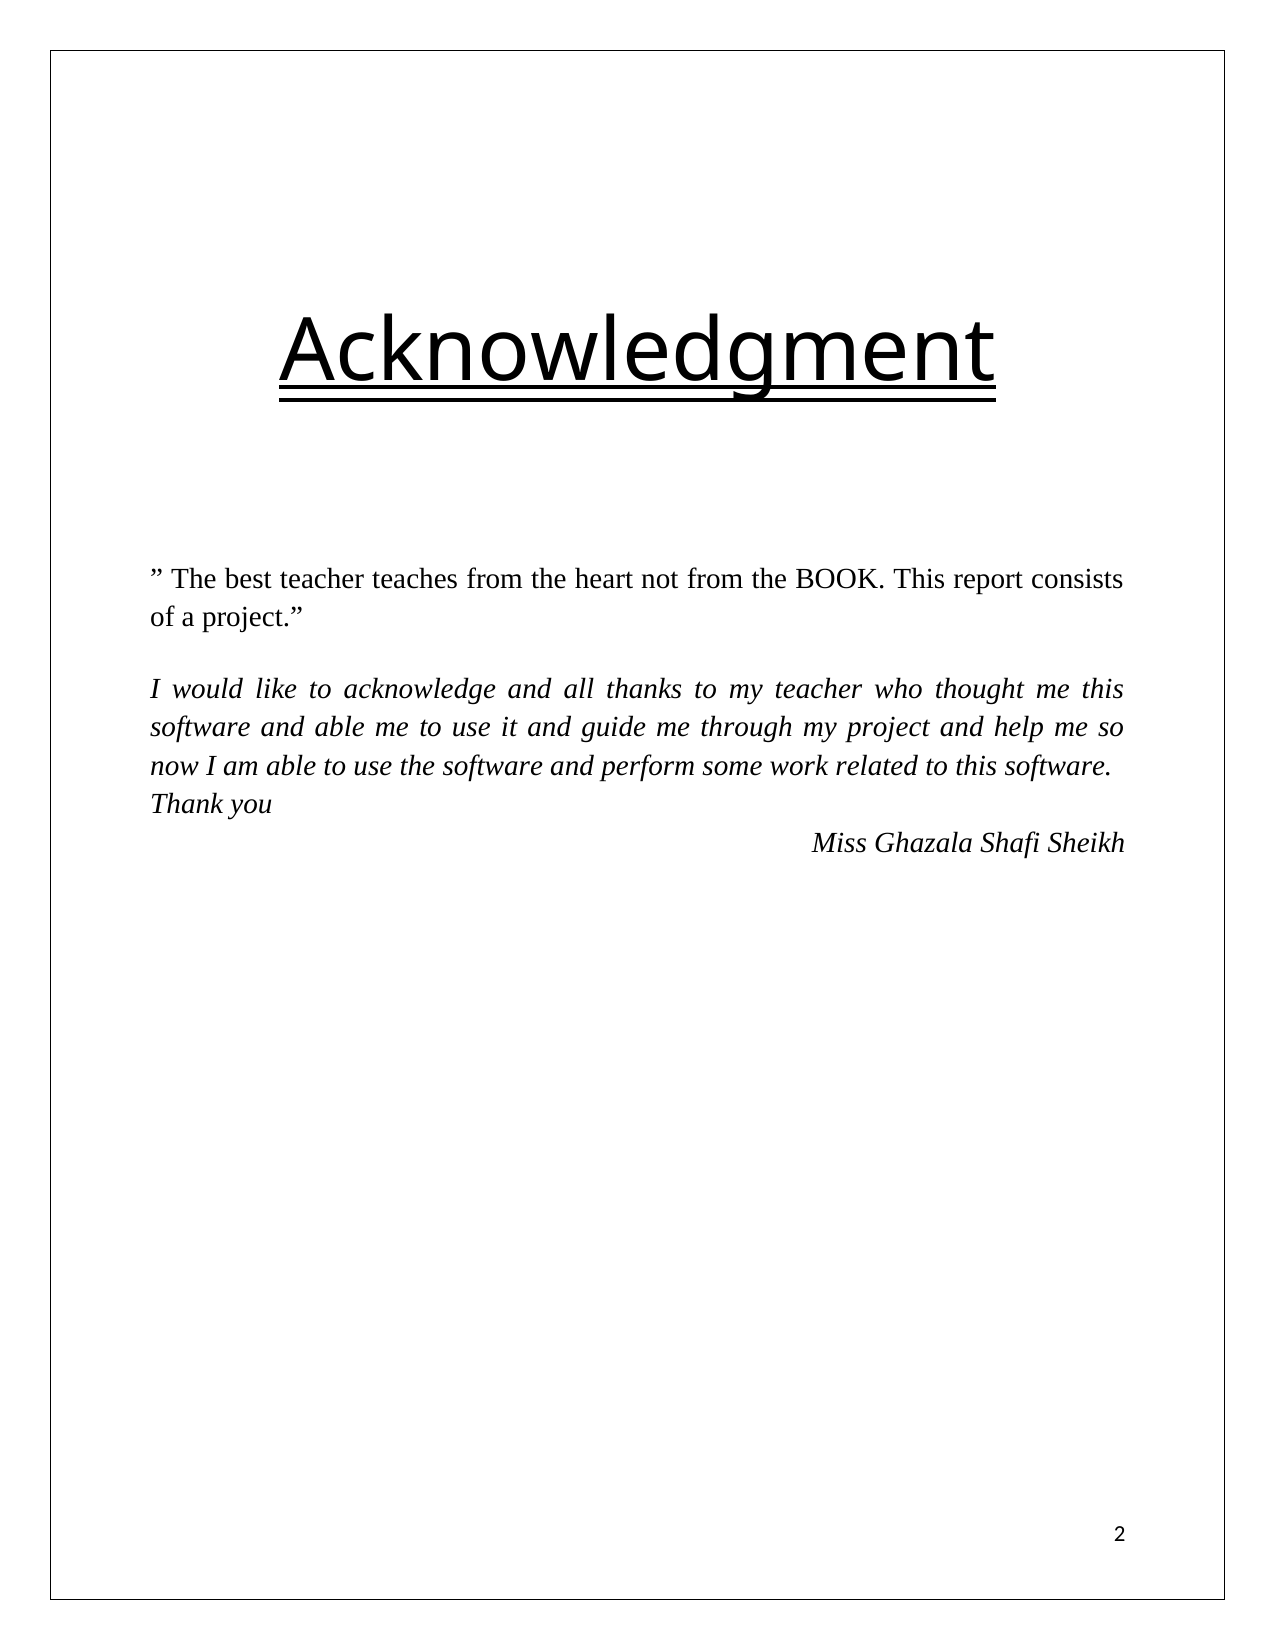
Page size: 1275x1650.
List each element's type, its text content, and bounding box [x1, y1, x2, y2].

text Thank you [150, 787, 1125, 820]
text ” The best teacher teaches from the heart not from the BOOK. This report consists of a project.” [150, 561, 1125, 633]
text I would like to acknowledge and all thanks to my teacher who thought me this software and able me to use it and guide me through my project and help me so now I am able to use the software and perform some work related to this software. [150, 671, 1125, 782]
text Miss Ghazala Shafi Sheikh [150, 825, 1125, 859]
text Acknowledgment [150, 287, 1125, 406]
